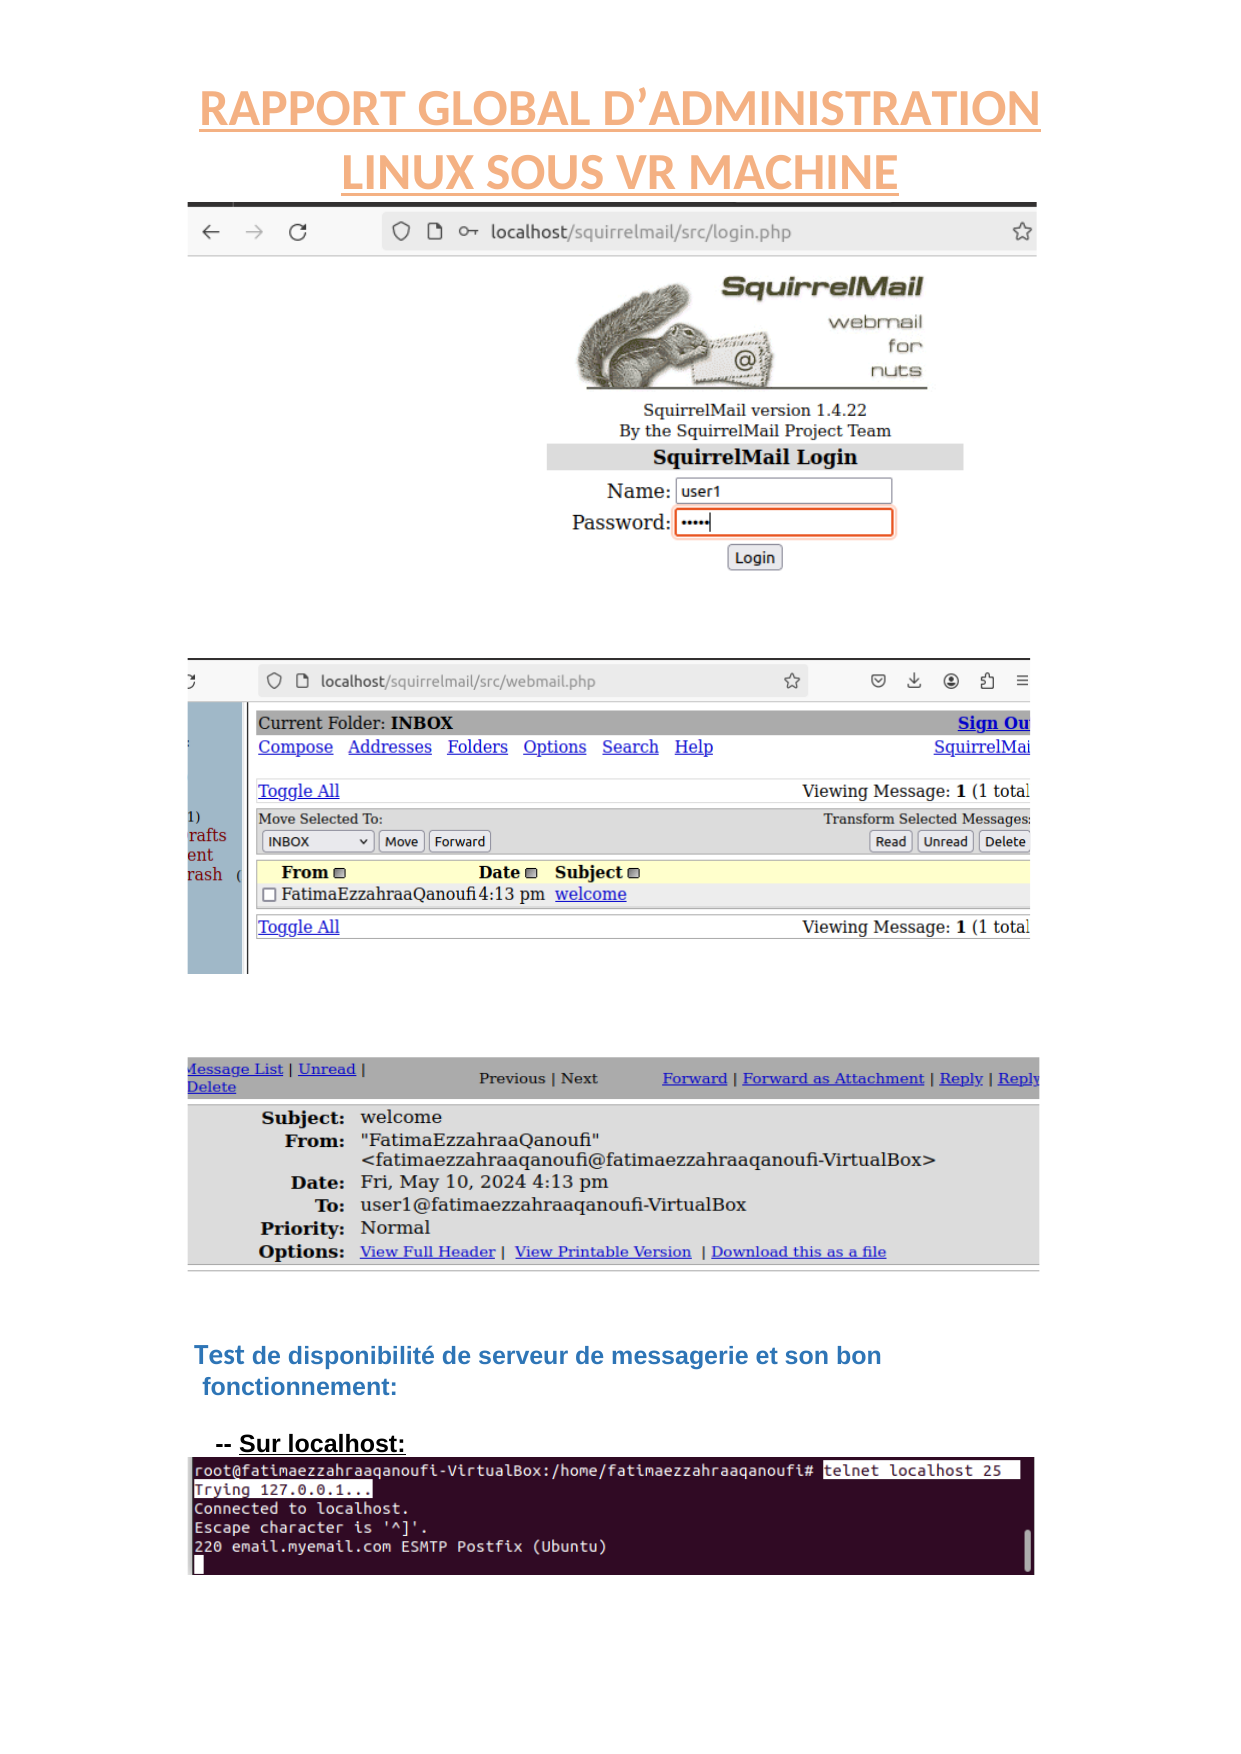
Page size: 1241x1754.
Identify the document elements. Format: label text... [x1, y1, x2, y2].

picture [187, 1457, 1035, 1575]
list -- Sur localhost: [187, 1429, 1053, 1458]
picture [187, 202, 1037, 608]
picture [187, 1050, 1040, 1311]
list Test de disponibilité de serveur de messagerie et son bon fonctionnement: [187, 1336, 1053, 1400]
picture [187, 658, 1030, 974]
